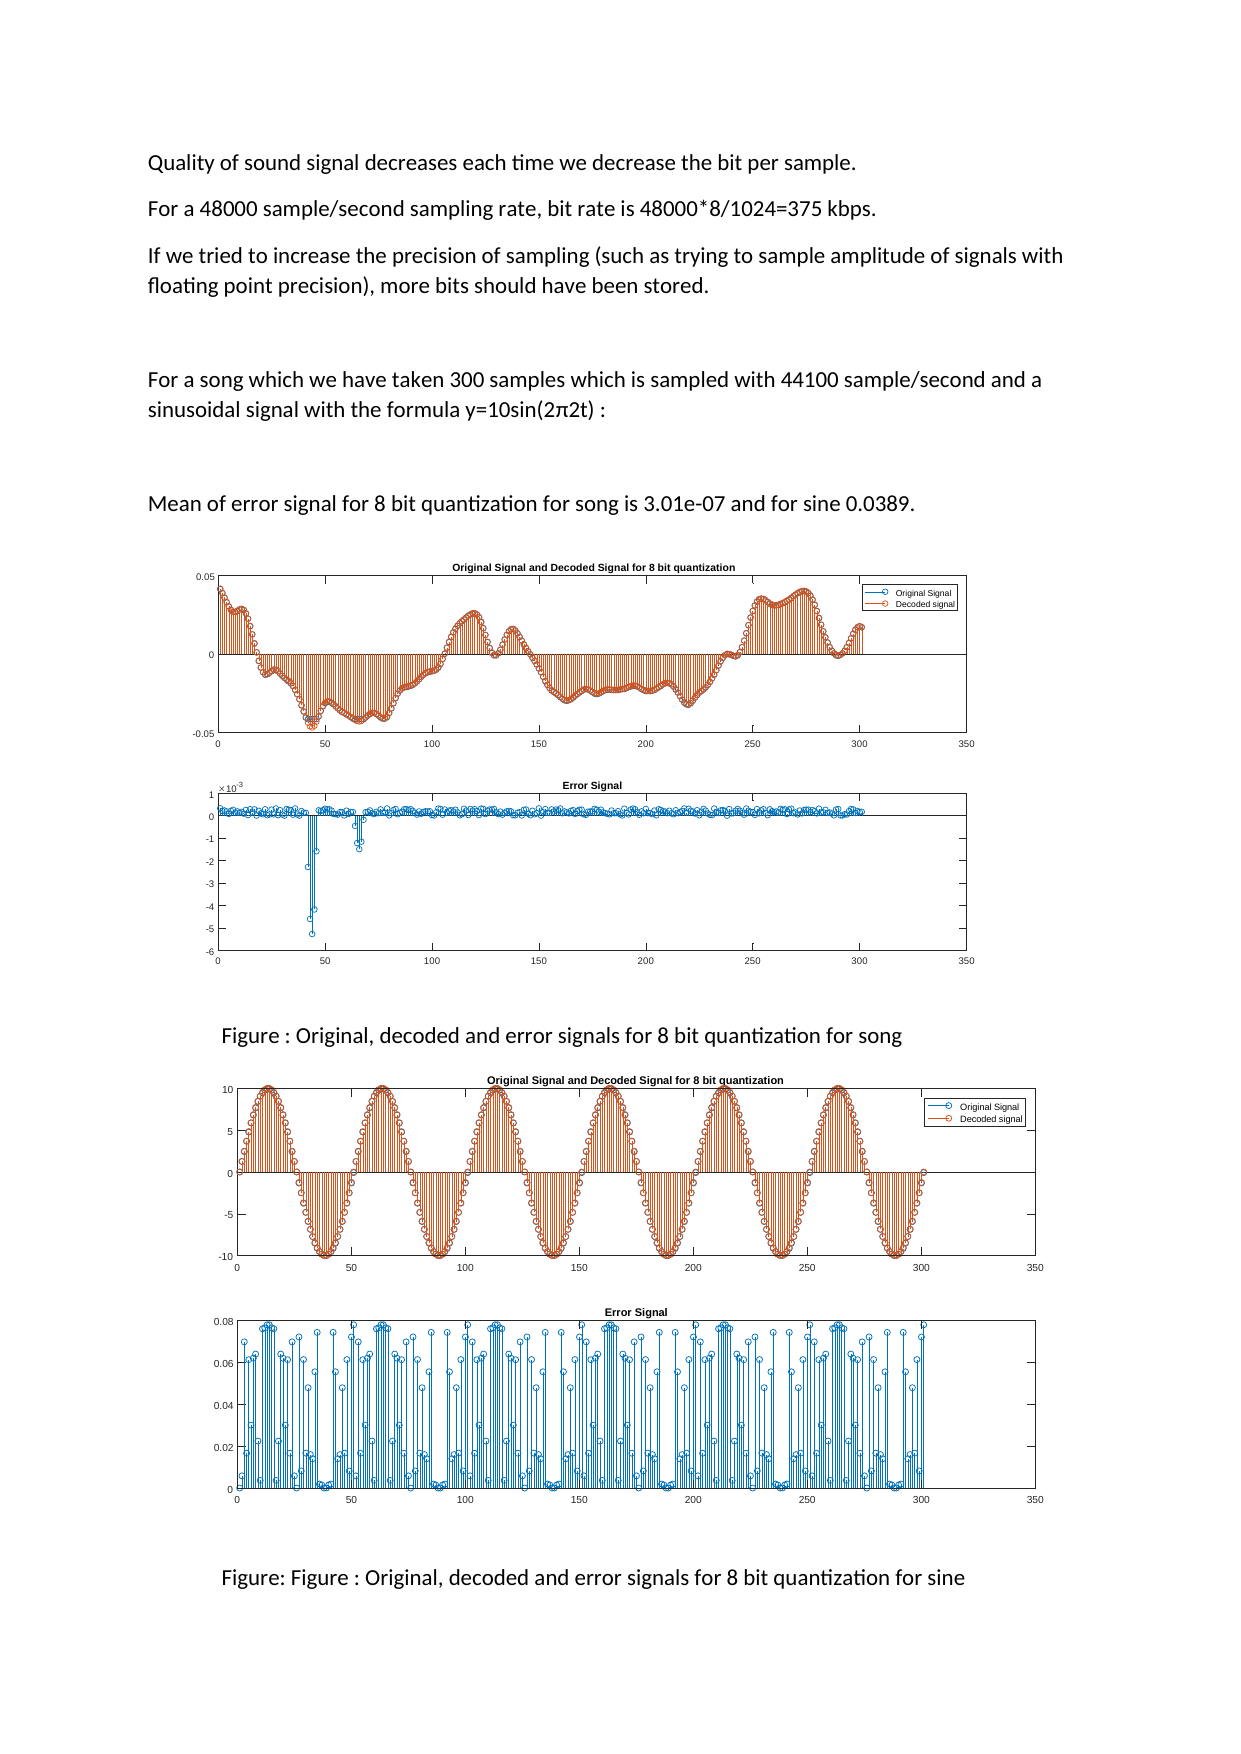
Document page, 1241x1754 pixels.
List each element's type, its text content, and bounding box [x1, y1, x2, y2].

text Figure : Original, decoded and error signals for 8 bit quantization for song [148, 536, 1093, 1049]
text If we tried to increase the precision of sampling (such as trying to sample amplitude of signals with floating point precision), more bits should have been stored. [148, 241, 1093, 299]
text Figure: Figure : Original, decoded and error signals for 8 bit quantization for sine [148, 1068, 1093, 1591]
text For a 48000 sample/second sampling rate, bit rate is 48000*8/1024=375 kbps. [148, 194, 1093, 222]
text Quality of sound signal decreases each time we decrease the bit per sample. [148, 148, 1093, 176]
text For a song which we have taken 300 samples which is sampled with 44100 sample/second and a sinusoidal signal with the formula y=10sin(2π2t) : [148, 365, 1093, 423]
text Mean of error signal for 8 bit quantization for song is 3.01e-07 and for sine 0.0389. [148, 489, 1093, 517]
